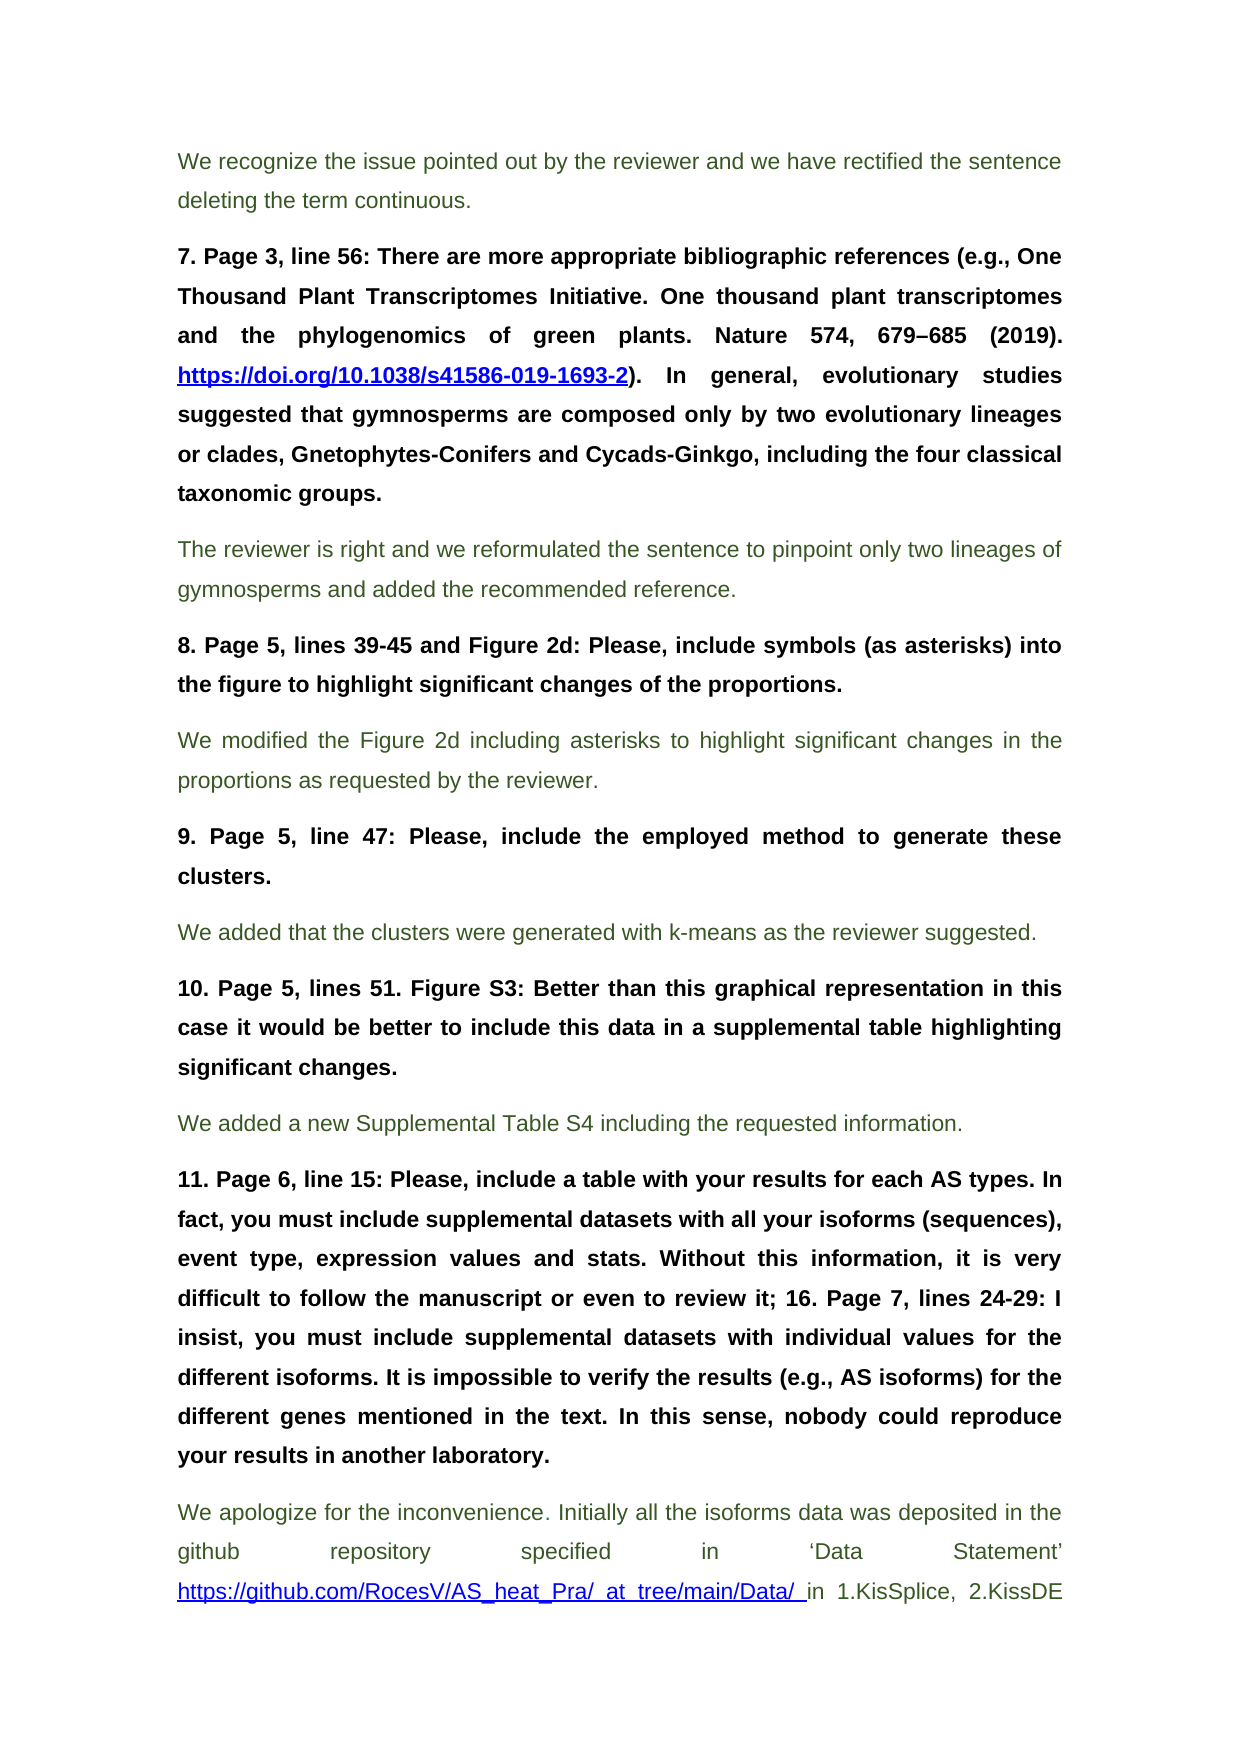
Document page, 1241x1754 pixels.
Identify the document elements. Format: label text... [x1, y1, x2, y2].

text We added a new Supplemental Table S4 including the requested information. [177, 1110, 1063, 1136]
text We added that the clusters were generated with k-means as the reviewer suggested. [177, 919, 1063, 945]
text We modified the Figure 2d including asterisks to highlight significant changes in the proportions as requested by the reviewer. [177, 727, 1063, 793]
text The reviewer is right and we reformulated the sentence to pinpoint only two lineages of gymnosperms and added the recommended reference. [177, 536, 1063, 602]
text 11. Page 6, line 15: Please, include a table with your results for each AS types. In fact, you must include supplemental datasets with all your isoforms (sequences), event type, expression values and stats. Without this information, it is very difficult to follow the manuscript or even to review it; 16. Page 7, lines 24-29: I insist, you must include supplemental datasets with individual values for the different isoforms. It is impossible to verify the results (e.g., AS isoforms) for the different genes mentioned in the text. In this sense, nobody could reproduce your results in another laboratory. [177, 1166, 1063, 1469]
text 7. Page 3, line 56: There are more appropriate bibliographic references (e.g., One Thousand Plant Transcriptomes Initiative. One thousand plant transcriptomes and the phylogenomics of green plants. Nature 574, 679–685 (2019). https://doi.org/10.1038/s41586-019-1693-2). In general, evolutionary studies suggested that gymnosperms are composed only by two evolutionary lineages or clades, Gnetophytes-Conifers and Cycads-Ginkgo, including the four classical taxonomic groups. [177, 243, 1063, 506]
text 10. Page 5, lines 51. Figure S3: Better than this graphical representation in this case it would be better to include this data in a supplemental table highlighting significant changes. [177, 975, 1063, 1080]
text 8. Page 5, lines 39-45 and Figure 2d: Please, include symbols (as asterisks) into the figure to highlight significant changes of the proportions. [177, 632, 1063, 698]
text We recognize the issue pointed out by the reviewer and we have rectified the sentence deleting the term continuous. [177, 148, 1063, 213]
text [177, 1499, 1063, 1604]
text 9. Page 5, line 47: Please, include the employed method to generate these clusters. [177, 823, 1063, 889]
